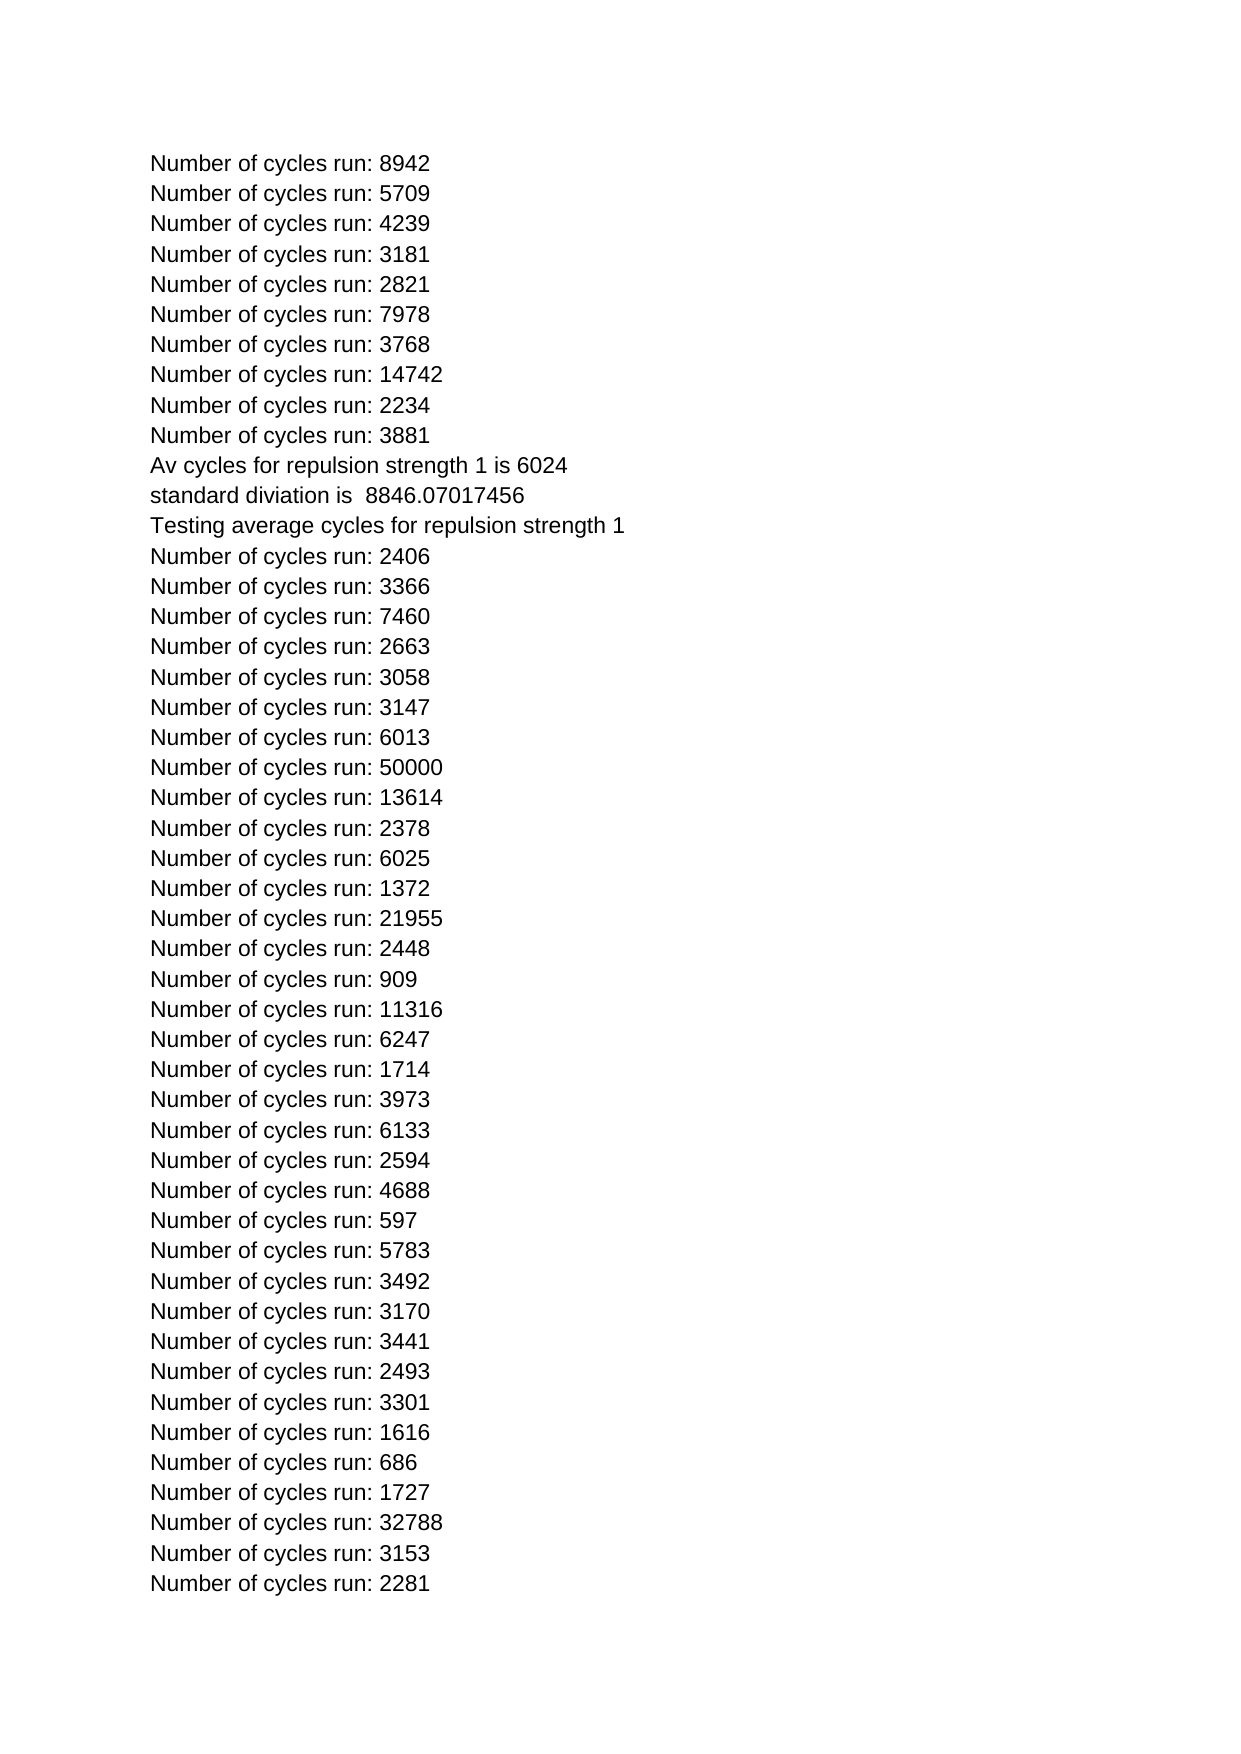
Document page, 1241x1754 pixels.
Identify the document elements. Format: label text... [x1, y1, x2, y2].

text Number of cycles run: 3366 [150, 573, 1090, 599]
text Number of cycles run: 6025 [150, 845, 1090, 871]
text Number of cycles run: 1372 [150, 875, 1090, 901]
text Number of cycles run: 597 [150, 1207, 1090, 1234]
text Number of cycles run: 7978 [150, 301, 1090, 327]
text Number of cycles run: 5709 [150, 180, 1090, 207]
text Number of cycles run: 1616 [150, 1419, 1090, 1445]
text Number of cycles run: 909 [150, 966, 1090, 992]
text Number of cycles run: 3147 [150, 694, 1090, 720]
text Number of cycles run: 4239 [150, 210, 1090, 237]
text Number of cycles run: 2821 [150, 271, 1090, 297]
text Number of cycles run: 7460 [150, 603, 1090, 629]
text Number of cycles run: 3768 [150, 331, 1090, 358]
text Number of cycles run: 50000 [150, 754, 1090, 781]
text Number of cycles run: 3881 [150, 422, 1090, 448]
text Number of cycles run: 3301 [150, 1388, 1090, 1415]
text Number of cycles run: 3153 [150, 1539, 1090, 1566]
text Number of cycles run: 3181 [150, 241, 1090, 267]
text Number of cycles run: 2448 [150, 935, 1090, 962]
text Number of cycles run: 5783 [150, 1237, 1090, 1264]
text Number of cycles run: 6247 [150, 1026, 1090, 1052]
text Number of cycles run: 13614 [150, 784, 1090, 811]
text Number of cycles run: 32788 [150, 1509, 1090, 1536]
text Number of cycles run: 21955 [150, 905, 1090, 932]
text Number of cycles run: 2234 [150, 392, 1090, 418]
text Number of cycles run: 11316 [150, 996, 1090, 1022]
text Number of cycles run: 14742 [150, 361, 1090, 388]
text Number of cycles run: 686 [150, 1449, 1090, 1475]
text Number of cycles run: 2493 [150, 1358, 1090, 1385]
text Number of cycles run: 3170 [150, 1298, 1090, 1324]
text Number of cycles run: 2663 [150, 633, 1090, 660]
text Number of cycles run: 6133 [150, 1117, 1090, 1143]
text Number of cycles run: 3058 [150, 663, 1090, 690]
text Number of cycles run: 2378 [150, 814, 1090, 841]
text Number of cycles run: 3973 [150, 1086, 1090, 1113]
text Number of cycles run: 6013 [150, 724, 1090, 750]
text Number of cycles run: 1714 [150, 1056, 1090, 1083]
text Number of cycles run: 3492 [150, 1268, 1090, 1294]
text Av cycles for repulsion strength 1 is 6024 [150, 452, 1090, 478]
text Number of cycles run: 2281 [150, 1570, 1090, 1596]
text Number of cycles run: 1727 [150, 1479, 1090, 1506]
text Number of cycles run: 2594 [150, 1147, 1090, 1173]
text Testing average cycles for repulsion strength 1 [150, 512, 1090, 539]
text Number of cycles run: 2406 [150, 543, 1090, 569]
text standard diviation is 8846.07017456 [150, 482, 1090, 509]
text Number of cycles run: 3441 [150, 1328, 1090, 1354]
text Number of cycles run: 4688 [150, 1177, 1090, 1203]
text Number of cycles run: 8942 [150, 150, 1090, 176]
